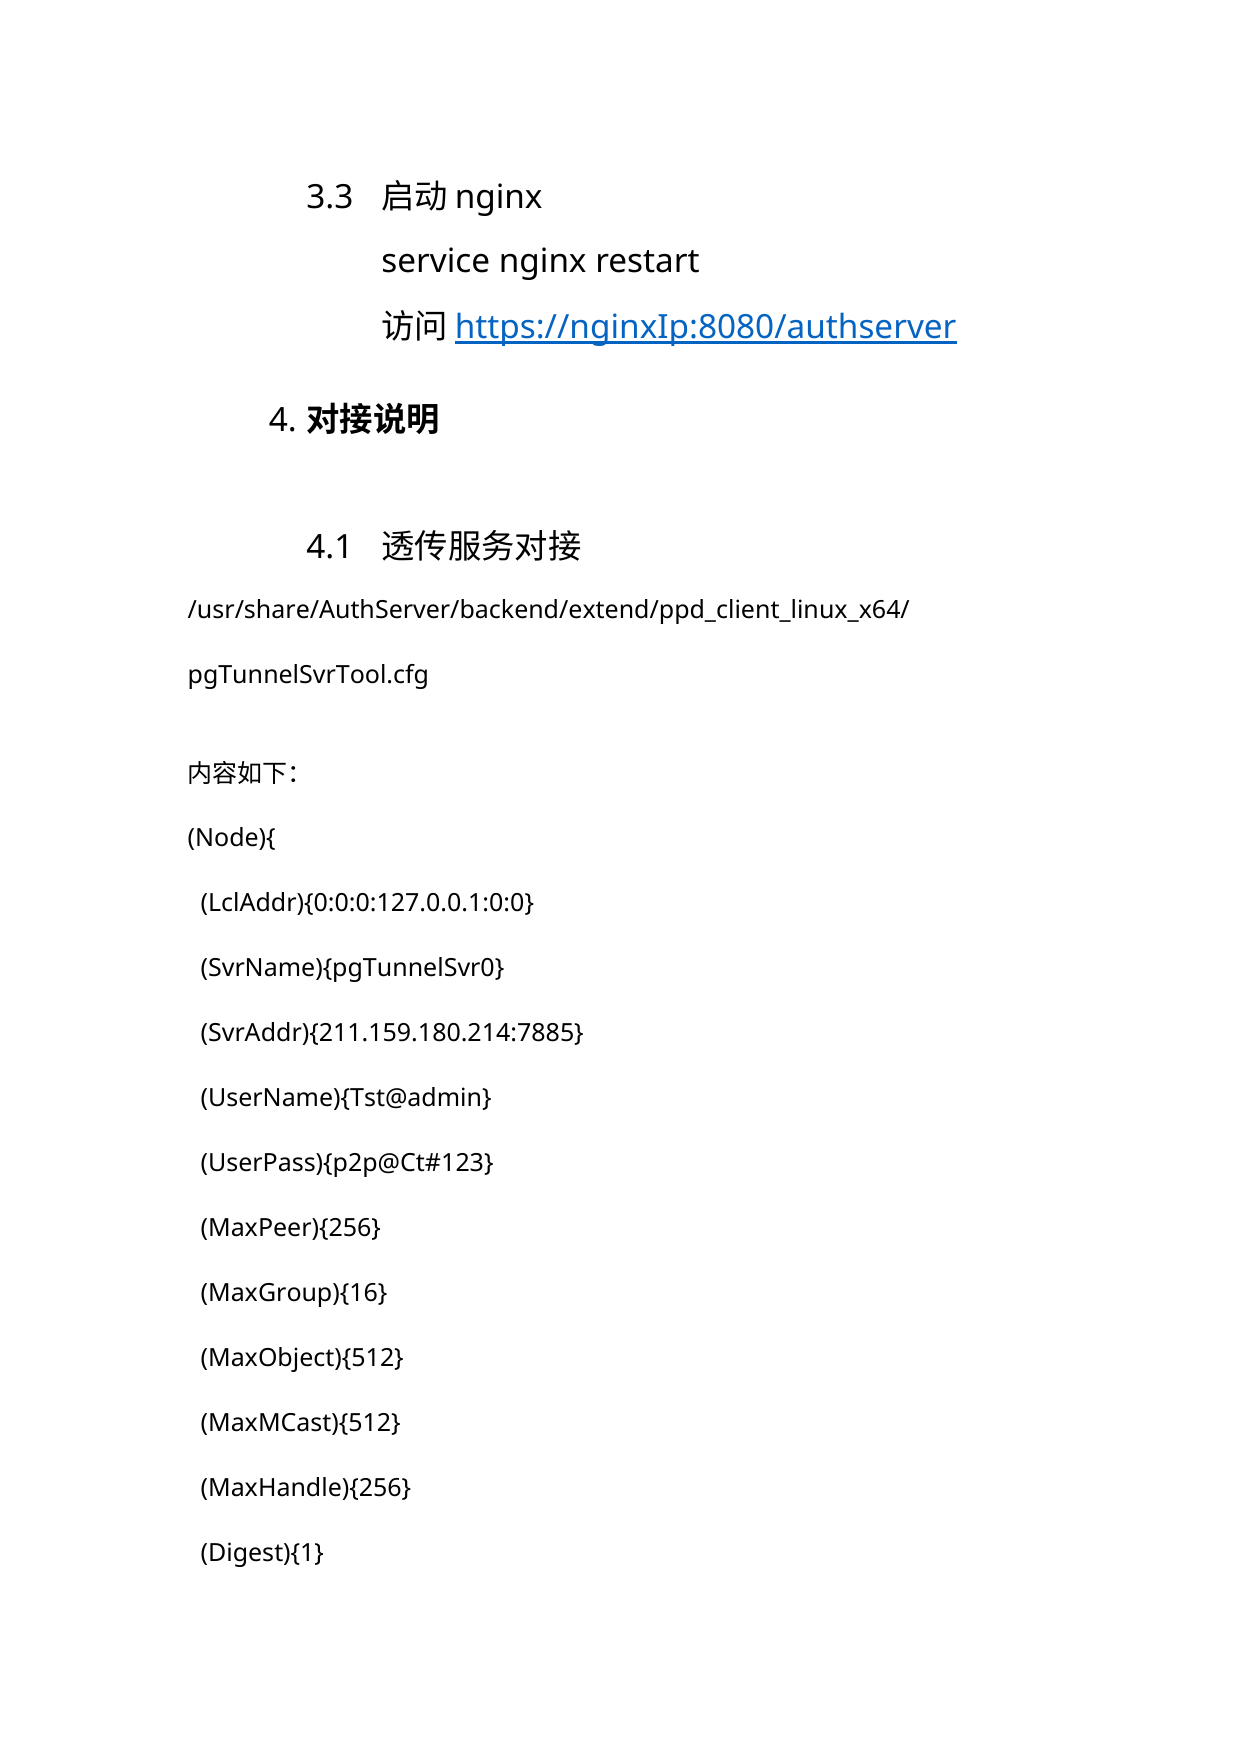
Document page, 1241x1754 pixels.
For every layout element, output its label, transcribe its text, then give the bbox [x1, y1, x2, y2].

text (MaxPeer){256} [187, 1194, 1053, 1259]
text (LclAddr){0:0:0:127.0.0.1:0:0} [187, 869, 1053, 934]
text (UserName){Tst@admin} [187, 1064, 1053, 1129]
text (Node){ [187, 804, 1053, 869]
text 内容如下： [187, 739, 1053, 804]
text /usr/share/AuthServer/backend/extend/ppd_client_linux_x64/pgTunnelSvrTool.cfg [187, 576, 1053, 706]
text (UserPass){p2p@Ct#123} [187, 1129, 1053, 1194]
text (Digest){1} [187, 1519, 1053, 1584]
list 启动nginx [306, 162, 1053, 227]
text (SvrAddr){211.159.180.214:7885} [187, 999, 1053, 1064]
list 透传服务对接 [306, 511, 1053, 576]
list service nginx restart [381, 227, 1053, 292]
subtitle 对接说明 [269, 384, 1053, 449]
text (MaxMCast){512} [187, 1389, 1053, 1454]
text (MaxObject){512} [187, 1324, 1053, 1389]
text (MaxHandle){256} [187, 1454, 1053, 1519]
list 访问https://nginxIp:8080/authserver [381, 292, 1053, 357]
text (SvrName){pgTunnelSvr0} [187, 934, 1053, 999]
text (MaxGroup){16} [187, 1259, 1053, 1324]
